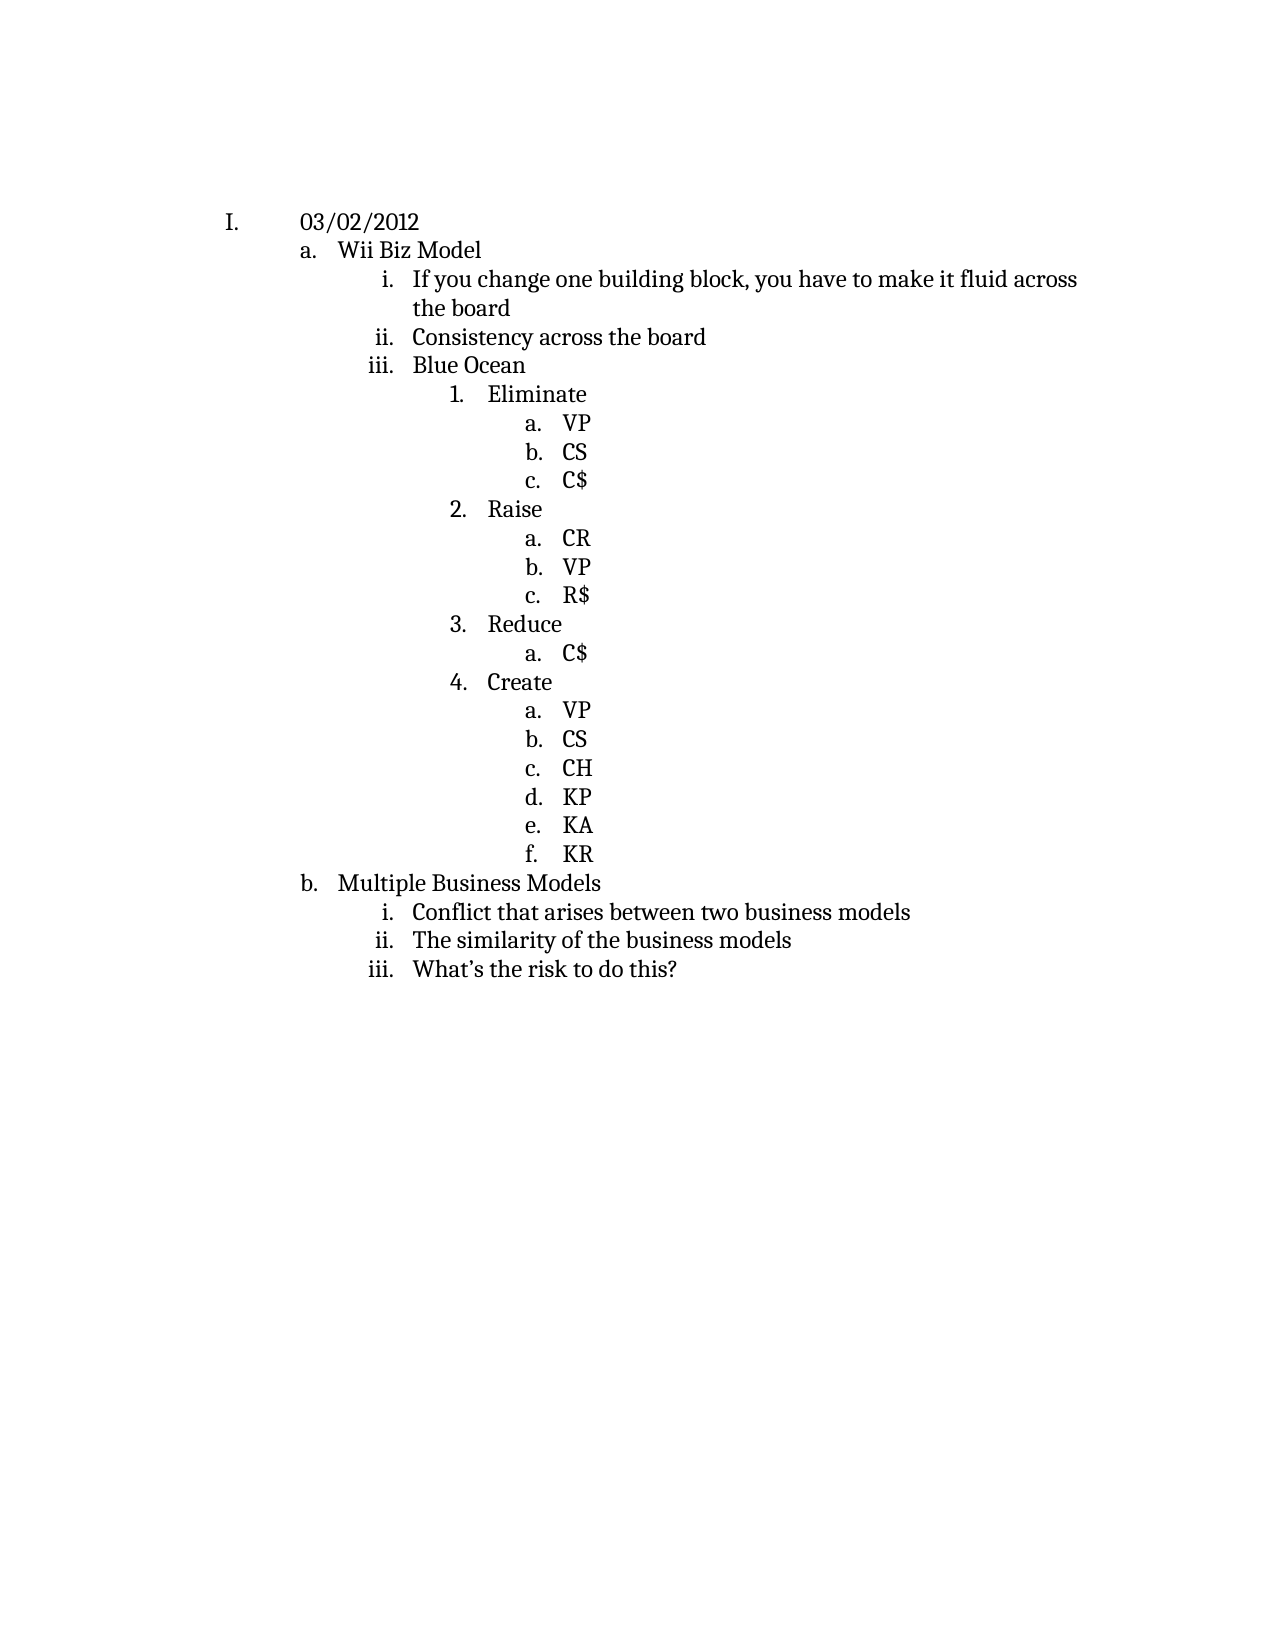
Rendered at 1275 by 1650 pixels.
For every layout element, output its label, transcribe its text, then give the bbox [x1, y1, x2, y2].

list The similarity of the business models [394, 926, 1087, 955]
list What’s the risk to do this? [394, 955, 1087, 984]
list CR [525, 524, 1087, 552]
list Reduce [450, 610, 1087, 639]
list Wii Biz Model [300, 236, 1087, 265]
list VP [525, 409, 1087, 437]
list Consistency across the board [394, 322, 1087, 351]
list Eliminate [450, 380, 1087, 409]
list KR [525, 840, 1087, 869]
list R$ [525, 581, 1087, 610]
list CS [525, 725, 1087, 754]
list Conflict that arises between two business models [394, 897, 1087, 926]
list Blue Ocean [394, 351, 1087, 380]
list Raise [450, 495, 1087, 524]
list C$ [525, 466, 1087, 495]
list CS [525, 437, 1087, 466]
list C$ [525, 639, 1087, 667]
list Create [450, 667, 1087, 696]
list Multiple Business Models [300, 869, 1087, 897]
list VP [525, 696, 1087, 725]
list KA [525, 811, 1087, 840]
list 03/02/2012 [225, 207, 1087, 236]
list VP [525, 552, 1087, 581]
list KP [525, 782, 1087, 811]
list If you change one building block, you have to make it fluid across the board [394, 265, 1087, 322]
list CH [525, 754, 1087, 782]
